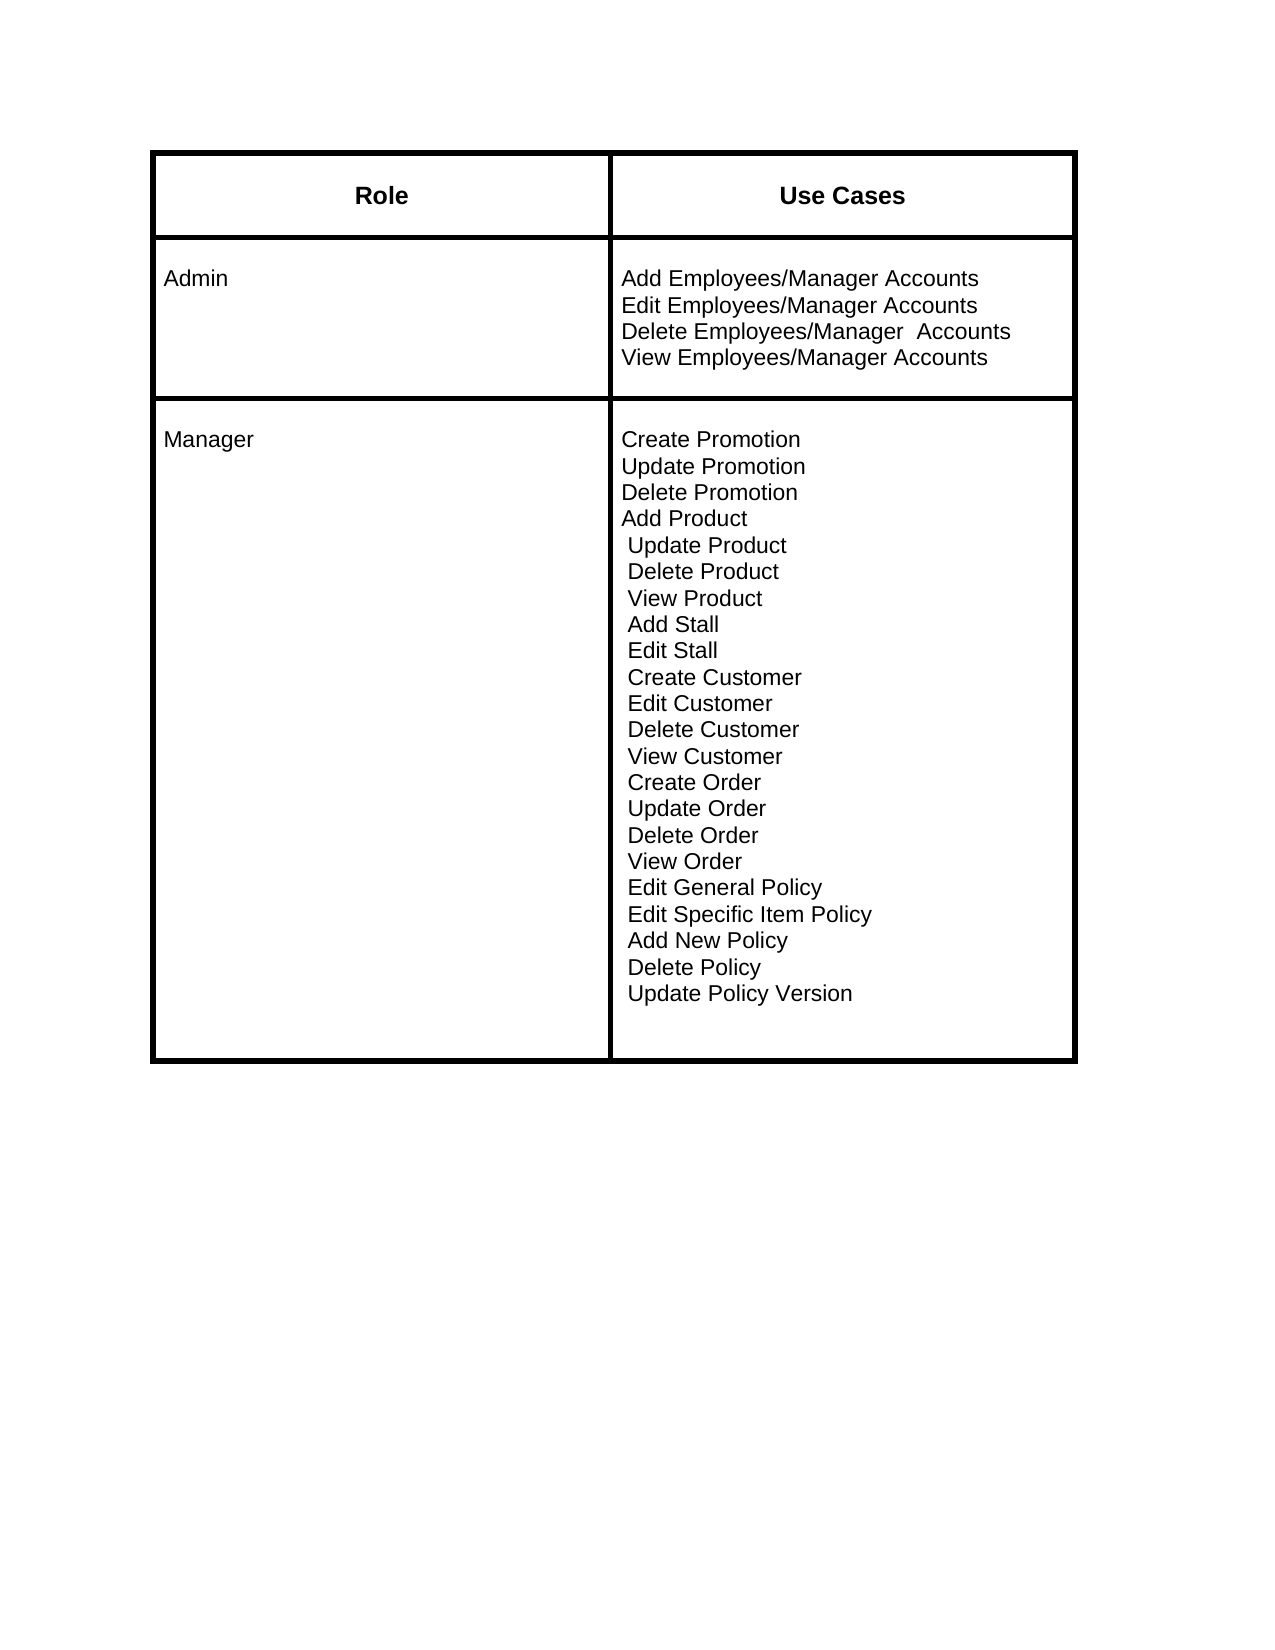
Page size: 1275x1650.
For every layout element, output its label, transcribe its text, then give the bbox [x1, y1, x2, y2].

table_header Use Cases [613, 156, 1072, 234]
table_cell Manager [156, 401, 608, 1058]
table_cell Admin [156, 240, 608, 396]
table_cell Add Employees/Manager Accounts Edit Employees/Manager Accounts Delete Employees/Manager Accounts View Employees/Manager Accounts [613, 240, 1072, 396]
table_header Role [156, 156, 608, 234]
table_cell Create Promotion Update Promotion Delete Promotion Add Product Update Product Delete Product View Product Add Stall Edit Stall Create Customer Edit Customer Delete Customer View Customer Create Order Update Order Delete Order View Order Edit General Policy Edit Specific Item Policy Add New Policy Delete Policy Update Policy Version [613, 401, 1072, 1058]
